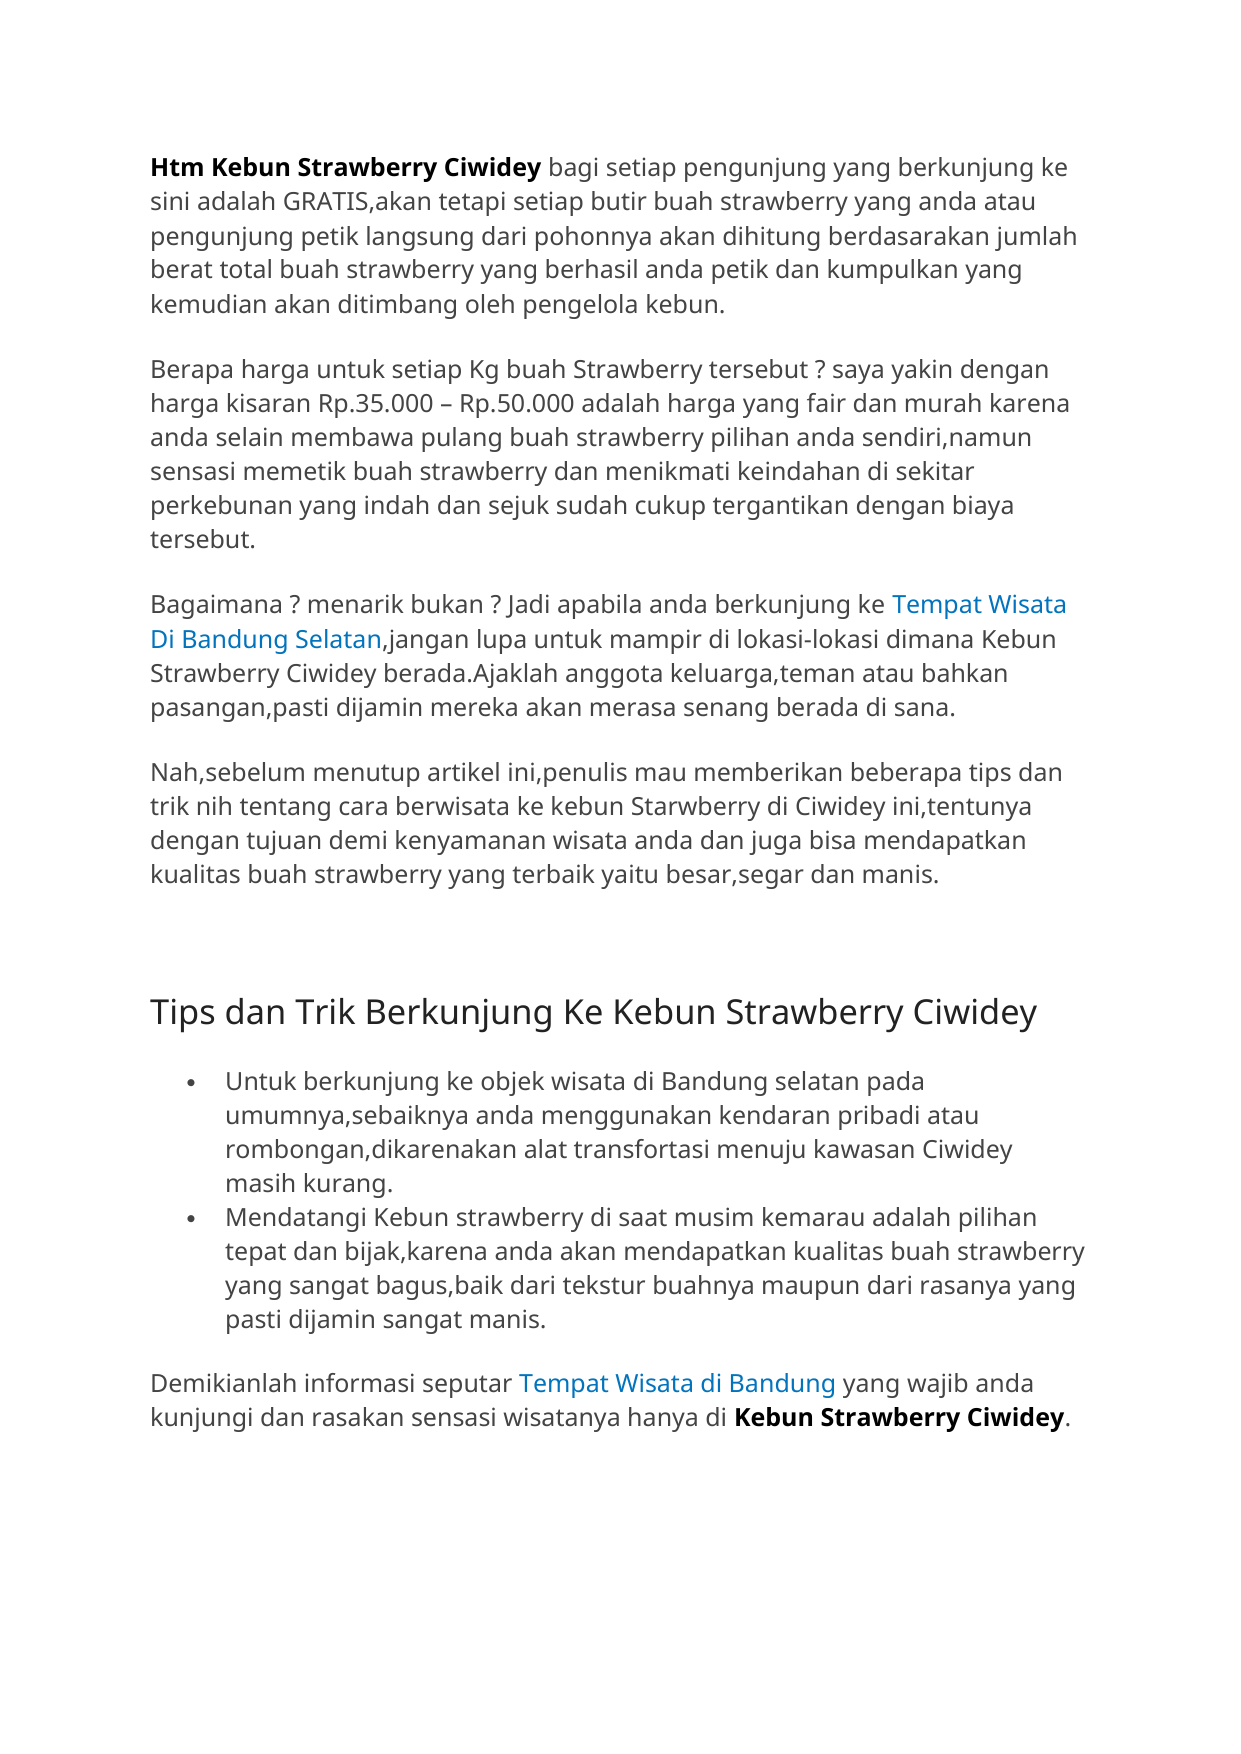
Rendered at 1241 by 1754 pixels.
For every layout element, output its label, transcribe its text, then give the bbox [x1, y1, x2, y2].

text Nah,sebelum menutup artikel ini,penulis mau memberikan beberapa tips dan trik nih tentang cara berwisata ke kebun Starwberry di Ciwidey ini,tentunya dengan tujuan demi kenyamanan wisata anda dan juga bisa mendapatkan kualitas buah strawberry yang terbaik yaitu besar,segar dan manis. [150, 755, 1090, 891]
text Berapa harga untuk setiap Kg buah Strawberry tersebut ? saya yakin dengan harga kisaran Rp.35.000 – Rp.50.000 adalah harga yang fair dan murah karena anda selain membawa pulang buah strawberry pilihan anda sendiri,namun sensasi memetik buah strawberry dan menikmati keindahan di sekitar perkebunan yang indah dan sejuk sudah cukup tergantikan dengan biaya tersebut. [150, 352, 1090, 556]
list Mendatangi Kebun strawberry di saat musim kemarau adalah pilihan tepat dan bijak,karena anda akan mendapatkan kualitas buah strawberry yang sangat bagus,baik dari tekstur buahnya maupun dari rasanya yang pasti dijamin sangat manis. [187, 1200, 1090, 1336]
text Demikianlah informasi seputar Tempat Wisata di Bandung yang wajib anda kunjungi dan rasakan sensasi wisatanya hanya di Kebun Strawberry Ciwidey. [150, 1365, 1090, 1433]
text Htm Kebun Strawberry Ciwidey bagi setiap pengunjung yang berkunjung ke sini adalah GRATIS,akan tetapi setiap butir buah strawberry yang anda atau pengunjung petik langsung dari pohonnya akan dihitung berdasarakan jumlah berat total buah strawberry yang berhasil anda petik dan kumpulkan yang kemudian akan ditimbang oleh pengelola kebun. [150, 150, 1090, 320]
list Untuk berkunjung ke objek wisata di Bandung selatan pada umumnya,sebaiknya anda menggunakan kendaran pribadi atau rombongan,dikarenakan alat transfortasi menuju kawasan Ciwidey masih kurang. [187, 1063, 1090, 1200]
text Tips dan Trik Berkunjung Ke Kebun Strawberry Ciwidey [150, 987, 1090, 1034]
text Bagaimana ? menarik bukan ? Jadi apabila anda berkunjung ke Tempat Wisata Di Bandung Selatan,jangan lupa untuk mampir di lokasi-lokasi dimana Kebun Strawberry Ciwidey berada.Ajaklah anggota keluarga,teman atau bahkan pasangan,pasti dijamin mereka akan merasa senang berada di sana. [150, 587, 1090, 723]
